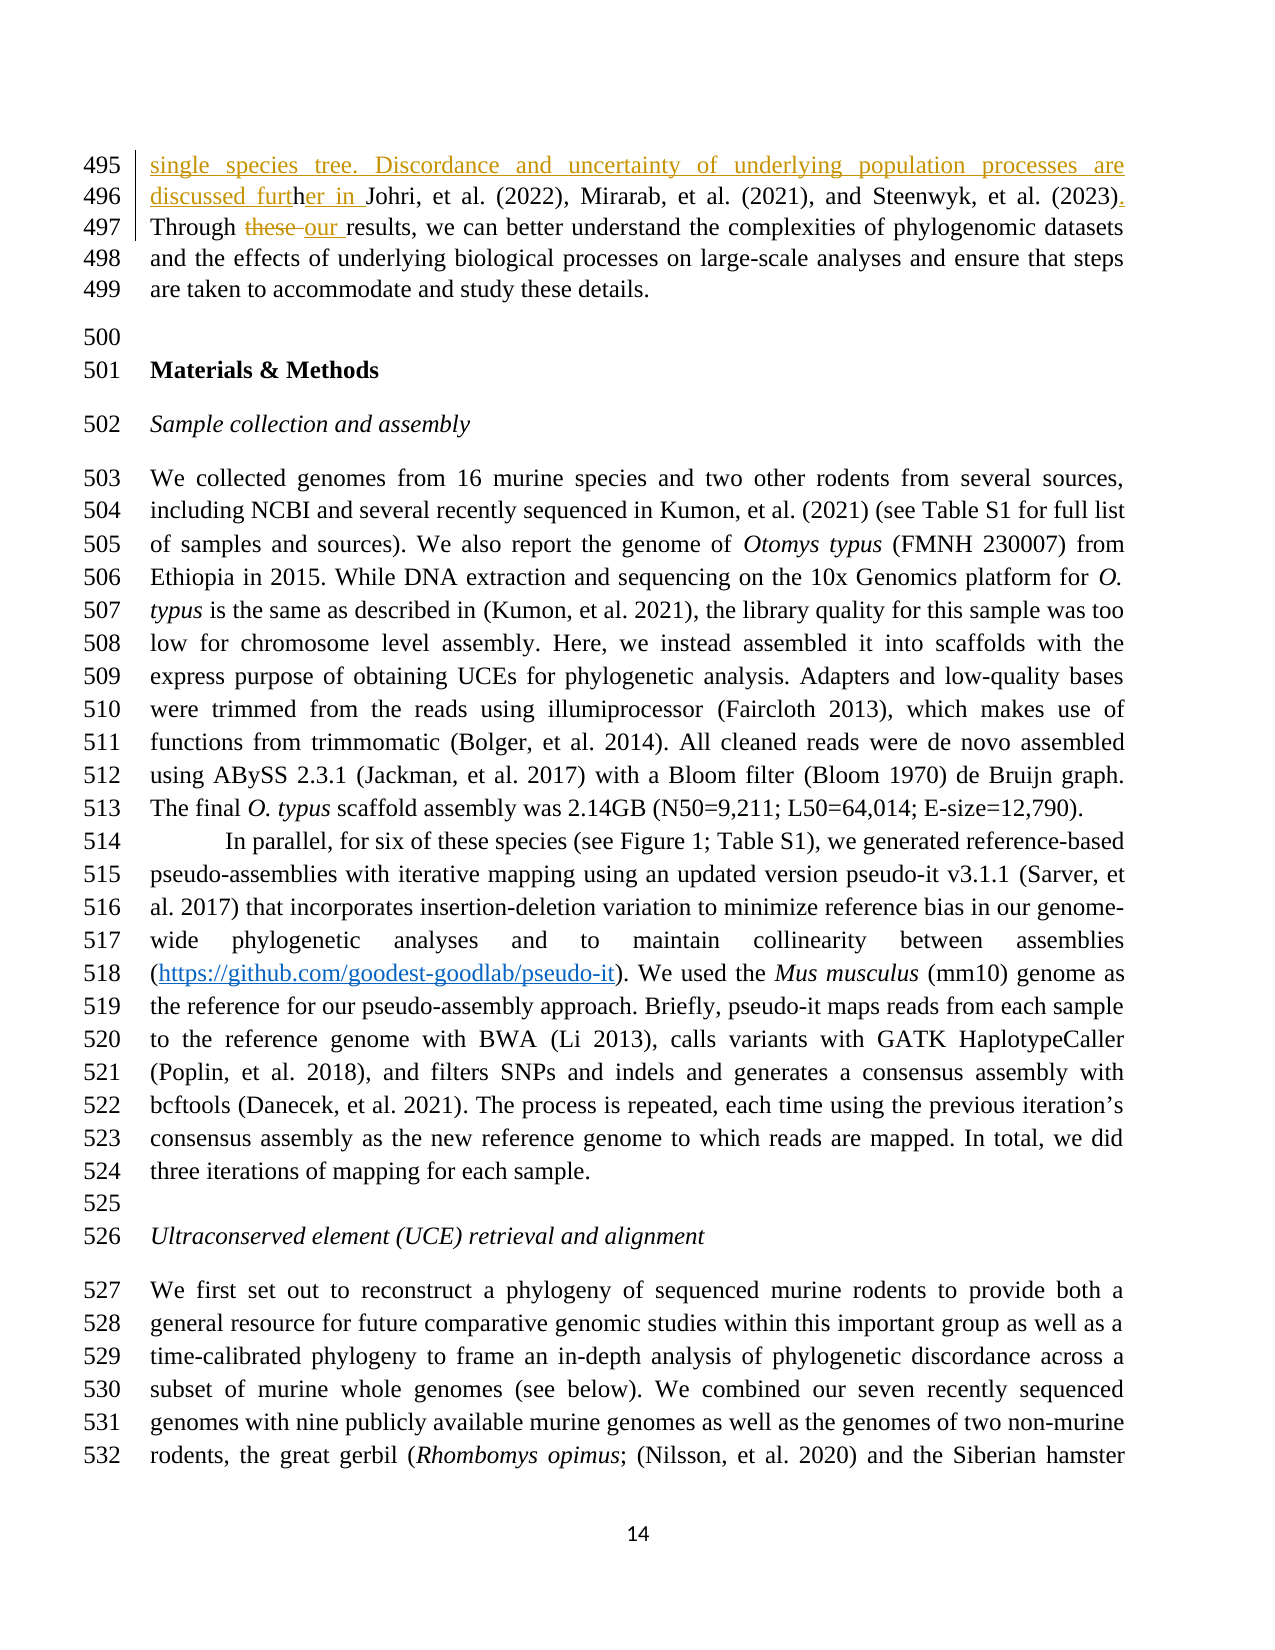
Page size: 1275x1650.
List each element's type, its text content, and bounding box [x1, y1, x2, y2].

subtitle Ultraconserved element (UCE) retrieval and alignment [150, 1221, 1125, 1250]
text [150, 150, 1125, 175]
subtitle Materials & Methods [150, 355, 1125, 384]
subtitle Sample collection and assembly [150, 409, 1125, 437]
text We collected genomes from 16 murine species and two other rodents from several sources, including NCBI and several recently sequenced in Kumon, et al. (2021) (see Table S1 for full list of samples and sources). We also report the genome of Otomys typus (FMNH 230007) from Ethiopia in 2015. While DNA extraction and sequencing on the 10x Genomics platform for O. typus is the same as described in (Kumon, et al. 2021), the library quality for this sample was too low for chromosome level assembly. Here, we instead assembled it into scaffolds with the express purpose of obtaining UCEs for phylogenetic analysis. Adapters and low-quality bases were trimmed from the reads using illumiprocessor (Faircloth 2013), which makes use of functions from trimmomatic (Bolger, et al. 2014). All cleaned reads were de novo assembled using ABySS 2.3.1 (Jackman, et al. 2017) with a Bloom filter (Bloom 1970) de Bruijn graph. The final O. typus scaffold assembly was 2.14GB (N50=9,211; L50=64,014; E-size=12,790). [150, 463, 1125, 822]
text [150, 1275, 1125, 1469]
text In parallel, for six of these species (see Figure 1; Table S1), we generated reference-based pseudo-assemblies with iterative mapping using an updated version pseudo-it v3.1.1 (Sarver, et al. 2017) that incorporates insertion-deletion variation to minimize reference bias in our genome-wide phylogenetic analyses and to maintain collinearity between assemblies (https://github.com/goodest-goodlab/pseudo-it). We used the Mus musculus (mm10) genome as the reference for our pseudo-assembly approach. Briefly, pseudo-it maps reads from each sample to the reference genome with BWA (Li 2013), calls variants with GATK HaplotypeCaller (Poplin, et al. 2018), and filters SNPs and indels and generates a consensus assembly with bcftools (Danecek, et al. 2021). The process is repeated, each time using the previous iteration’s consensus assembly as the new reference genome to which reads are mapped. In total, we did three iterations of mapping for each sample. [150, 826, 1125, 1185]
